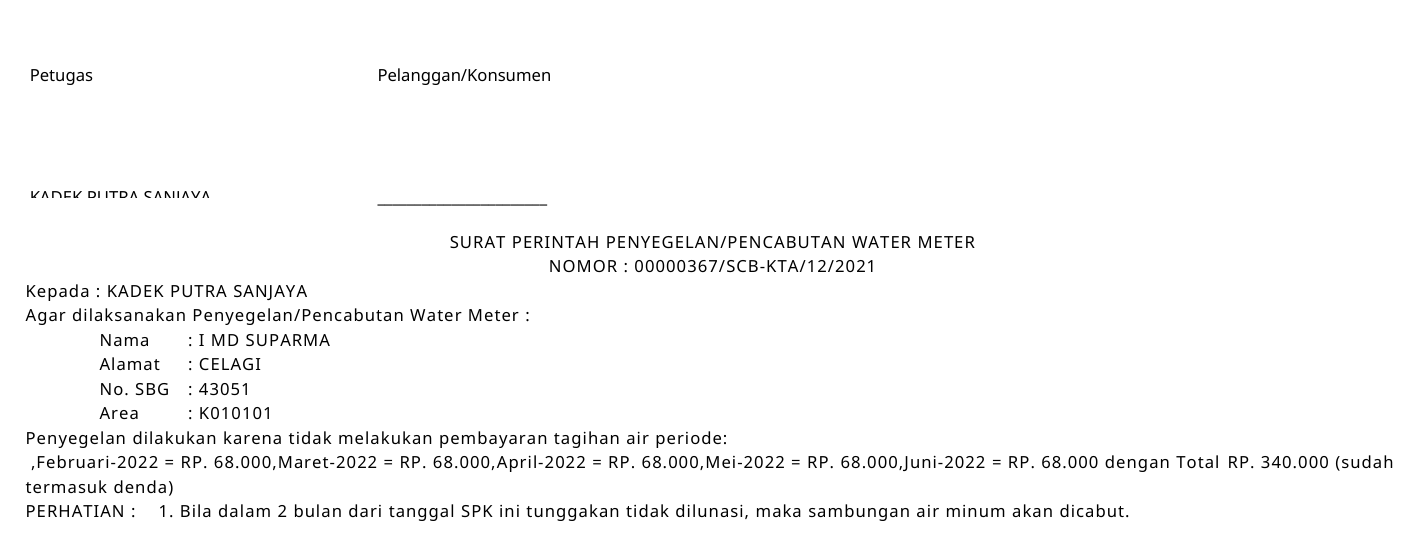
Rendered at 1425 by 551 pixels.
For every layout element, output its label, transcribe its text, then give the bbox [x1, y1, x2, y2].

text NOMOR : 00000367/SCB-KTA/12/2021 [25, 255, 1399, 278]
text Nama : I MD SUPARMA [25, 328, 1399, 351]
text PERHATIAN : 1. Bila dalam 2 bulan dari tanggal SPK ini tunggakan tidak dilunasi, maka sambungan air minum akan dicabut. [25, 500, 1399, 522]
text No. SBG : 43051 [25, 377, 1399, 400]
text Kepada : KADEK PUTRA SANJAYA [25, 279, 1399, 302]
text SURAT PERINTAH PENYEGELAN/PENCABUTAN WATER METER [25, 230, 1399, 253]
text Agar dilaksanakan Penyegelan/Pencabutan Water Meter : [25, 304, 1399, 327]
text Area : K010101 [25, 402, 1399, 424]
text ,Februari-2022 = RP. 68.000,Maret-2022 = RP. 68.000,April-2022 = RP. 68.000,Mei-2022 = RP. 68.000,Juni-2022 = RP. 68.000 dengan Total RP. 340.000 (sudah termasuk denda) [25, 451, 1399, 498]
text Alamat : CELAGI [25, 353, 1399, 376]
text Penyegelan dilakukan karena tidak melakukan pembayaran tagihan air periode: [25, 426, 1399, 449]
